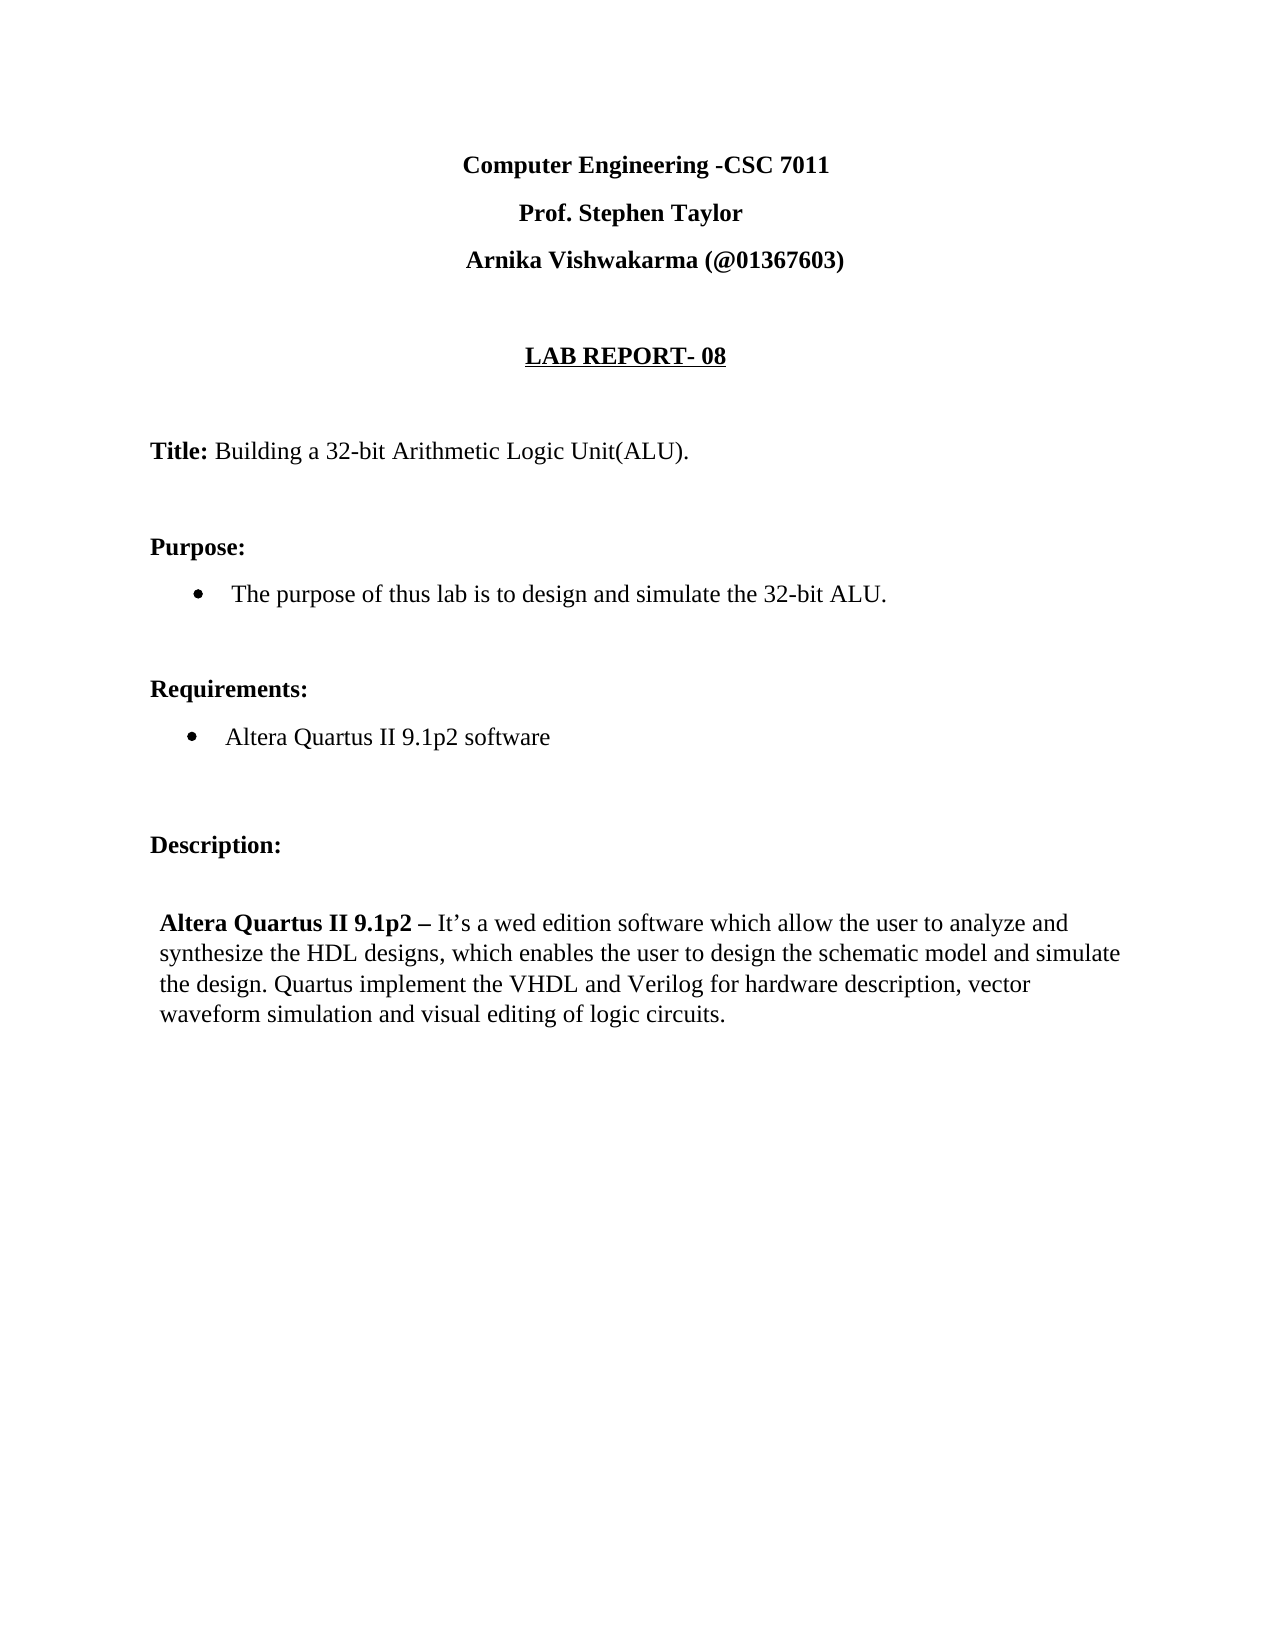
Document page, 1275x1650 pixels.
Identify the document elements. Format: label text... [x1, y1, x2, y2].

text Computer Engineering -CSC 7011 [150, 150, 1125, 179]
text Arnika Vishwakarma (@01367603) [150, 245, 1125, 274]
text LAB REPORT- 08 [150, 341, 1125, 369]
text Title: Building a 32-bit Arithmetic Logic Unit(ALU). [150, 436, 1125, 465]
list The purpose of thus lab is to design and simulate the 32-bit ALU. [194, 579, 1125, 608]
text Requirements: [150, 674, 1125, 703]
text Purpose: [150, 532, 1125, 560]
text Description: [150, 830, 1125, 858]
list Altera Quartus II 9.1p2 – It’s a wed edition software which allow the user to analyze and synthesize the HDL designs, which enables the user to design the schematic model and simulate the design. Quartus implement the VHDL and Verilog for hardware description, vector waveform simulation and visual editing of logic circuits. [159, 908, 1125, 1028]
text Prof. Stephen Taylor [150, 198, 1125, 226]
list Altera Quartus II 9.1p2 software [187, 722, 1125, 751]
